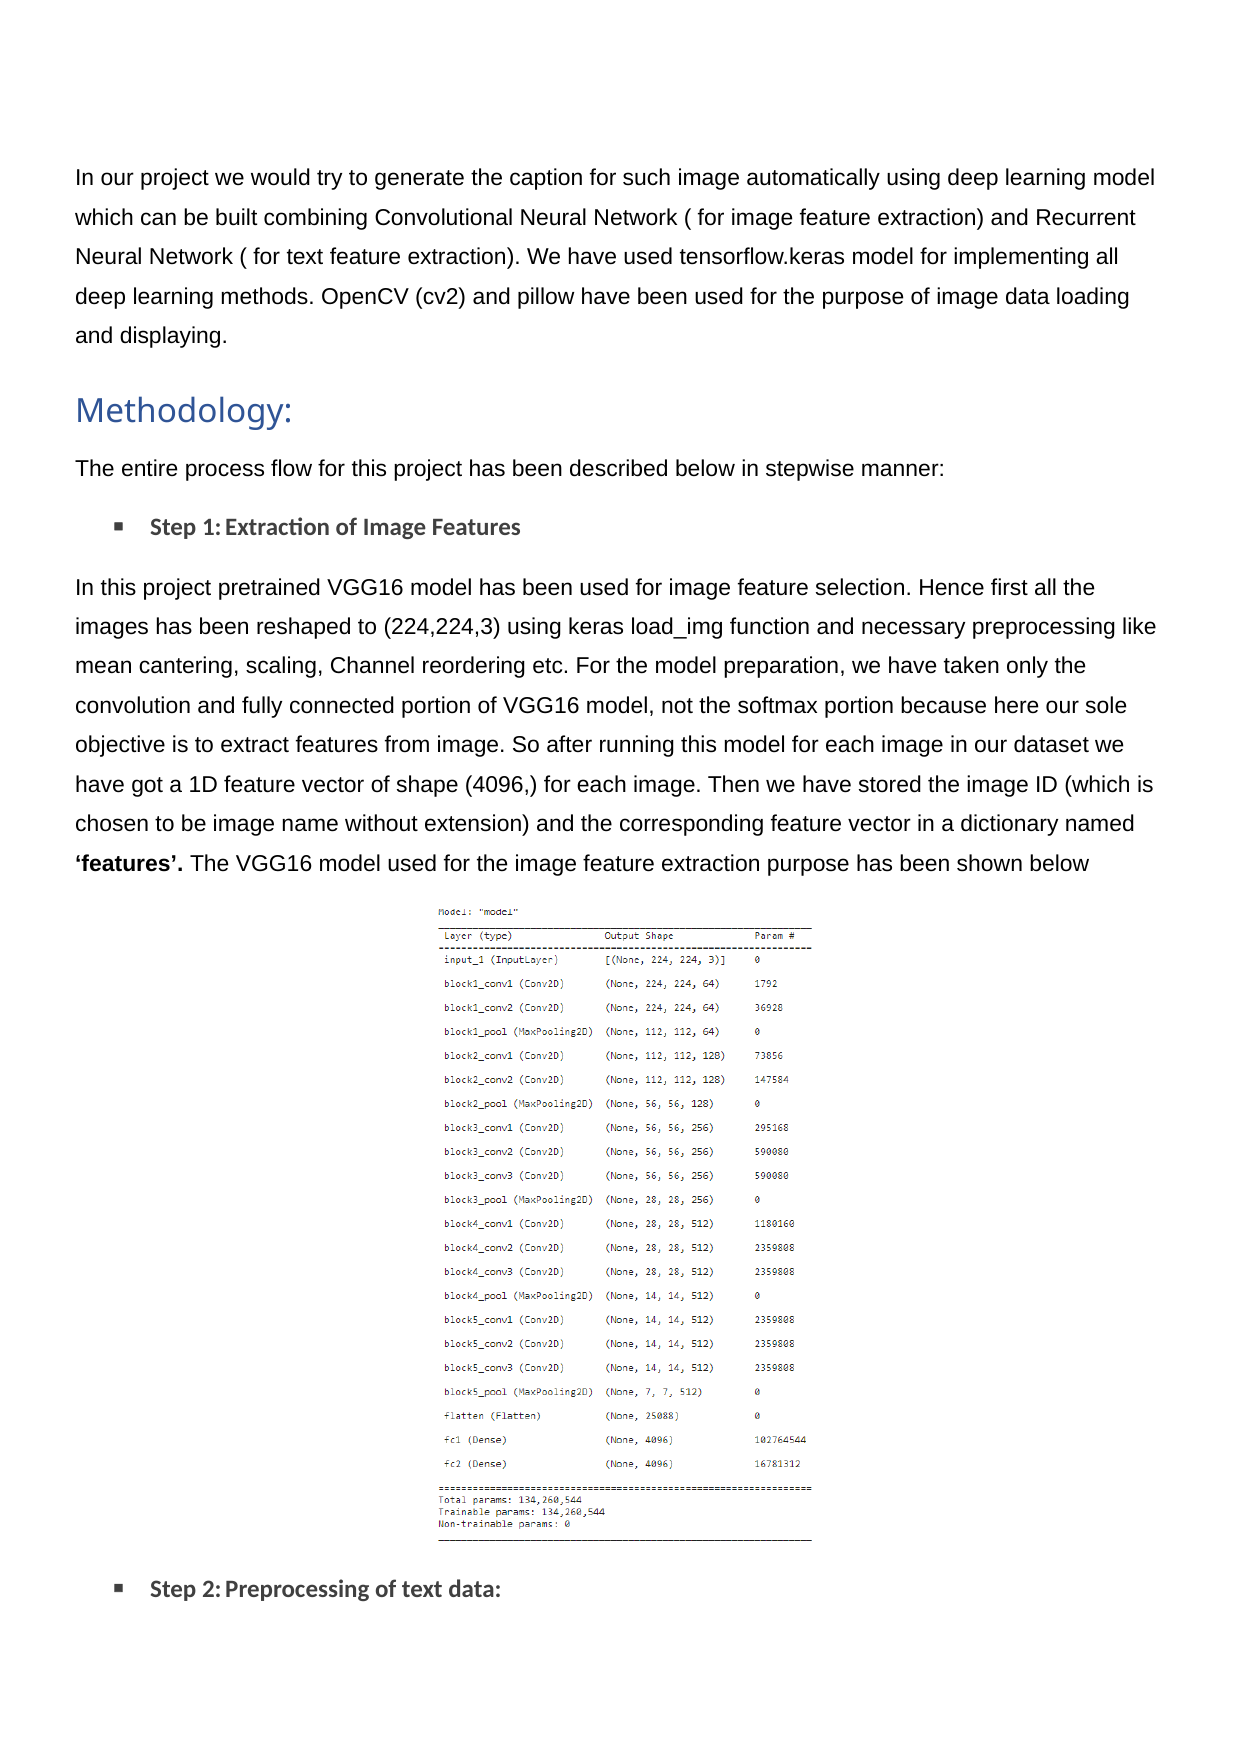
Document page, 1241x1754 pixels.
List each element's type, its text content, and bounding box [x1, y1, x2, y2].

subtitle Methodology: [75, 387, 1165, 432]
picture [422, 906, 818, 1545]
list Step 1: Extraction of Image Features [112, 511, 1165, 542]
text In our project we would try to generate the caption for such image automatically using deep learning model which can be built combining Convolutional Neural Network ( for image feature extraction) and Recurrent Neural Network ( for text feature extraction). We have used tensorflow.keras model for implementing all deep learning methods. OpenCV (cv2) and pillow have been used for the purpose of image data loading and displaying. [75, 164, 1165, 349]
text The entire process flow for this project has been described below in stepwise manner: [75, 455, 1165, 481]
list Step 2: Preprocessing of text data: [112, 1573, 1165, 1603]
text In this project pretrained VGG16 model has been used for image feature selection. Hence first all the images has been reshaped to (224,224,3) using keras load_img function and necessary preprocessing like mean cantering, scaling, Channel reordering etc. For the model preparation, we have taken only the convolution and fully connected portion of VGG16 model, not the softmax portion because here our sole objective is to extract features from image. So after running this model for each image in our dataset we have got a 1D feature vector of shape (4096,) for each image. Then we have stored the image ID (which is chosen to be image name without extension) and the corresponding feature vector in a dictionary named ‘features’. The VGG16 model used for the image feature extraction purpose has been shown below [75, 573, 1165, 876]
